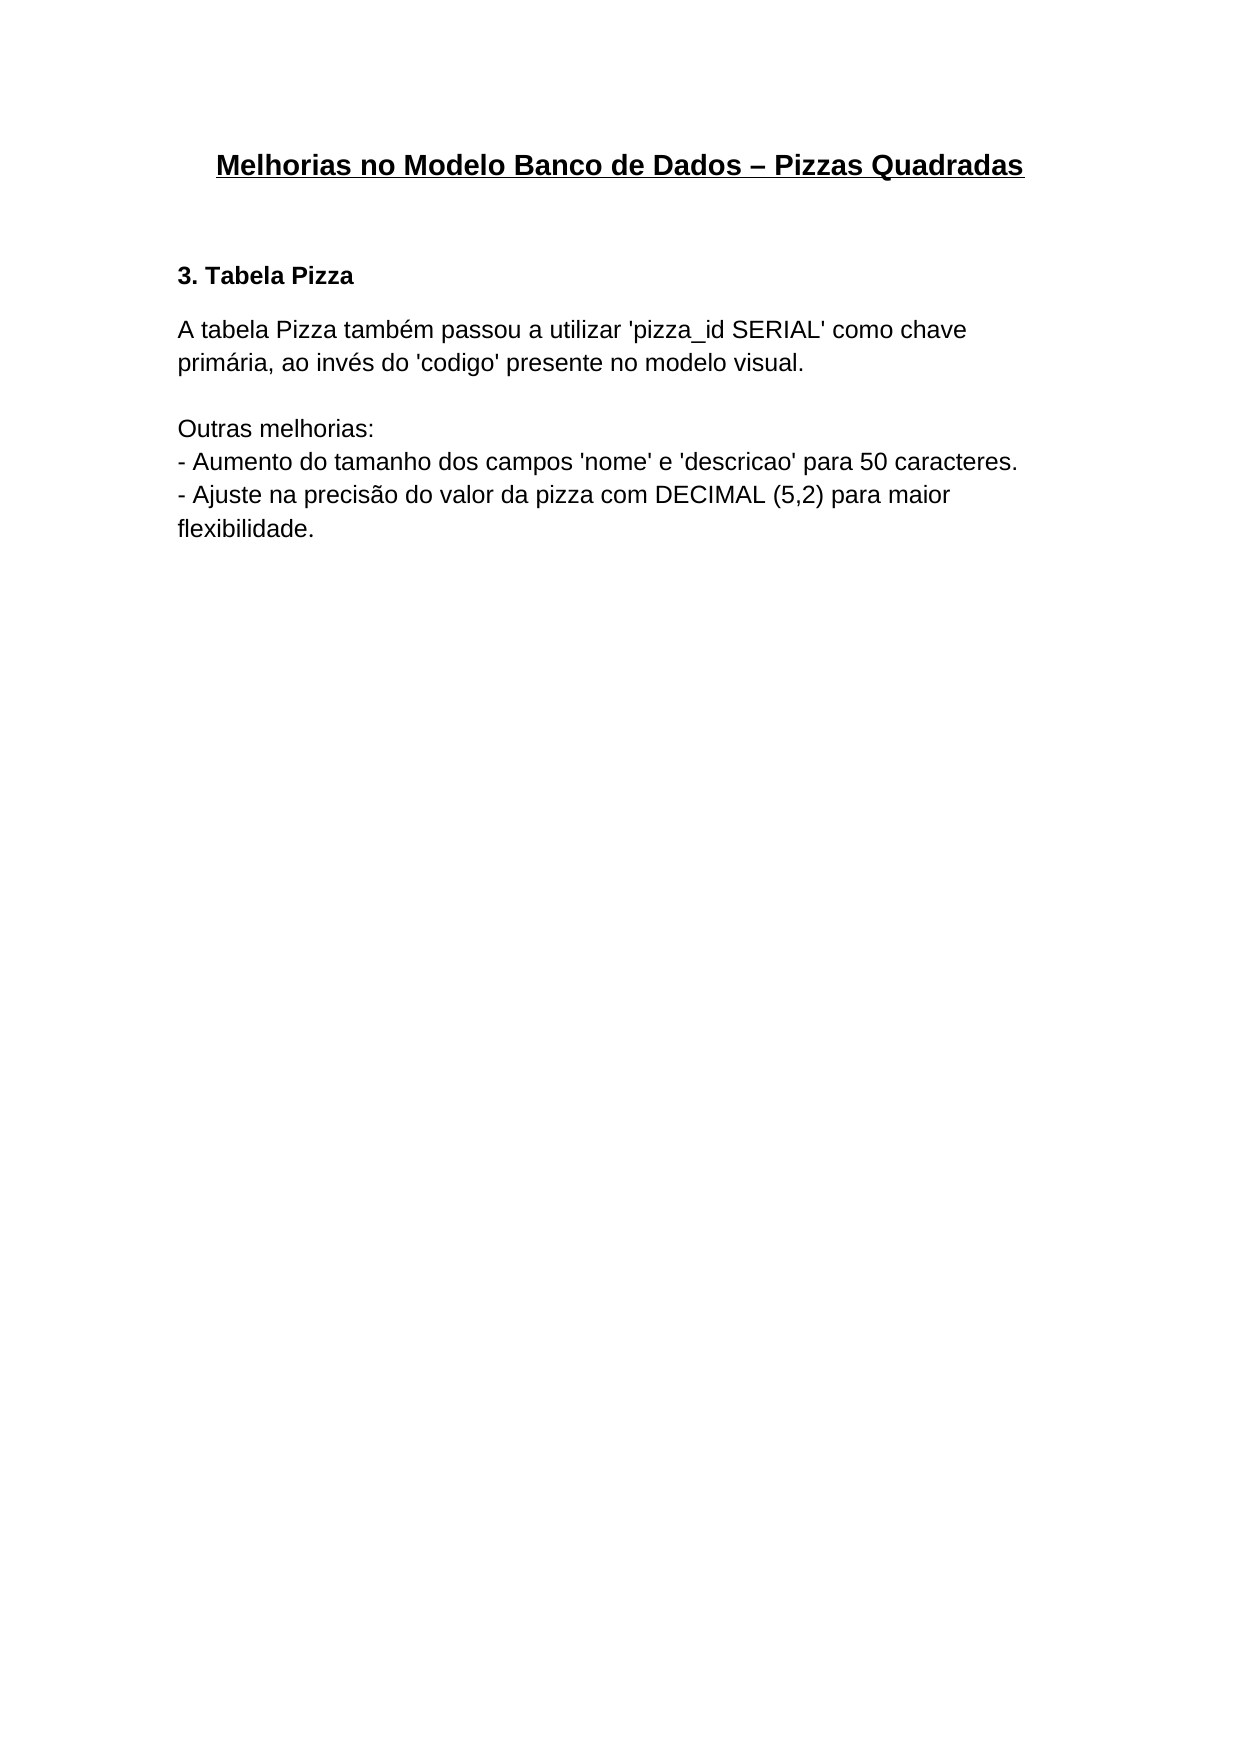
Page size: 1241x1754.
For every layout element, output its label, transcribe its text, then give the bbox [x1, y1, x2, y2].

text Melhorias no Modelo Banco de Dados – Pizzas Quadradas [177, 148, 1063, 181]
text A tabela Pizza também passou a utilizar 'pizza_id SERIAL' como chave primária, ao invés do 'codigo' presente no modelo visual. Outras melhorias: - Aumento do tamanho dos campos 'nome' e 'descricao' para 50 caracteres. - Ajuste na precisão do valor da pizza com DECIMAL (5,2) para maior flexibilidade. [177, 315, 1063, 543]
text 3. Tabela Pizza [177, 261, 1063, 289]
